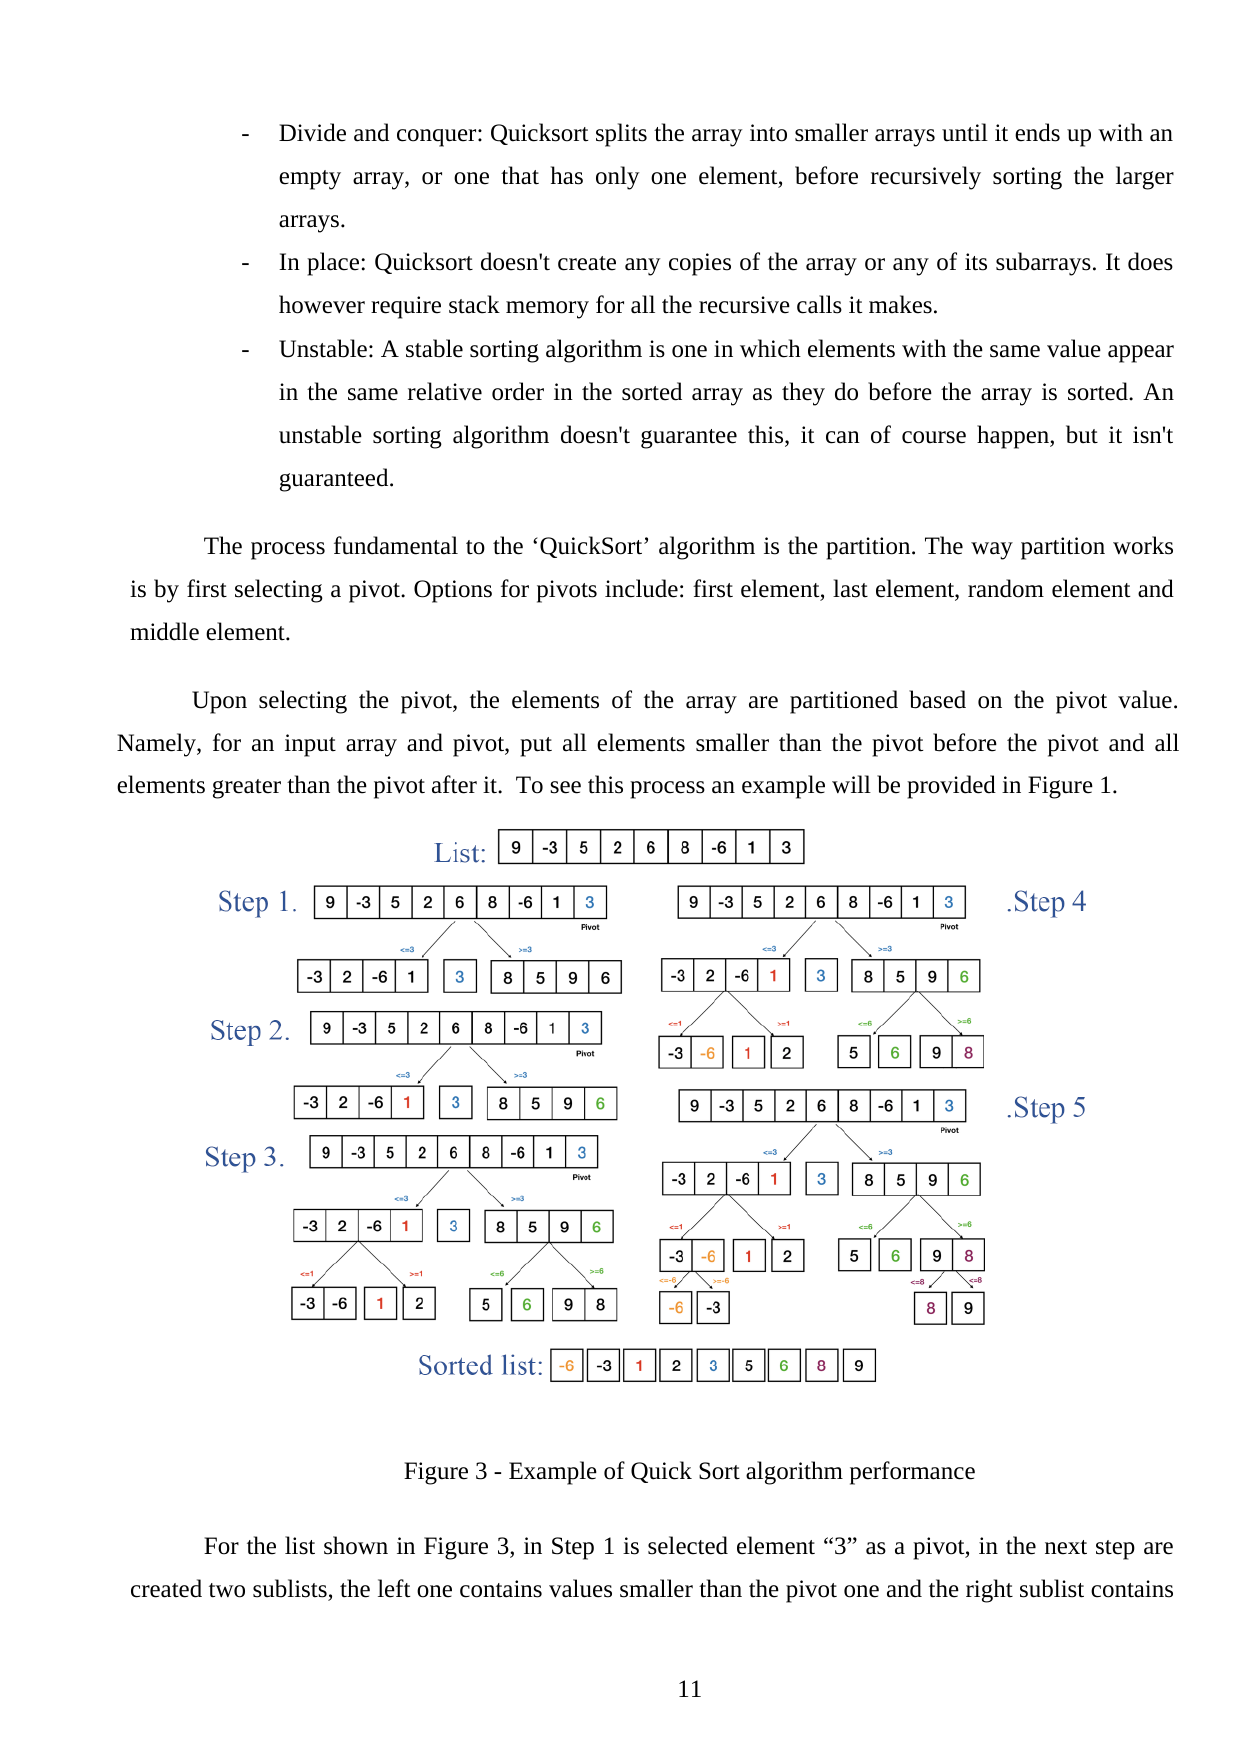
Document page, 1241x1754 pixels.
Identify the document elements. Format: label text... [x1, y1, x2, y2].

list Divide and conquer: Quicksort splits the array into smaller arrays until it ends up with an empty array, or one that has only one element, before recursively sorting the larger arrays. [241, 118, 1175, 233]
text The process fundamental to the ‘QuickSort’ algorithm is the partition. The way partition works is by first selecting a pivot. Options for pivots include: first element, last element, random element and middle element. [130, 531, 1175, 646]
list In place: Quicksort doesn't create any copies of the array or any of its subarrays. It does however require stack memory for all the recursive calls it makes. [241, 247, 1175, 319]
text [130, 1531, 1175, 1603]
text Upon selecting the pivot, the elements of the array are partitioned based on the pivot value. Namely, for an input array and pivot, put all elements smaller than the pivot before the pivot and all elements greater than the pivot after it. To see this process an example will be provided in Figure 1. [117, 686, 1181, 799]
list Unstable: A stable sorting algorithm is one in which elements with the same value appear in the same relative order in the sorted array as they do before the array is sorted. An unstable sorting algorithm doesn't guarantee this, it can of course happen, but it isn't guaranteed. [241, 334, 1175, 492]
picture [196, 823, 1104, 1400]
